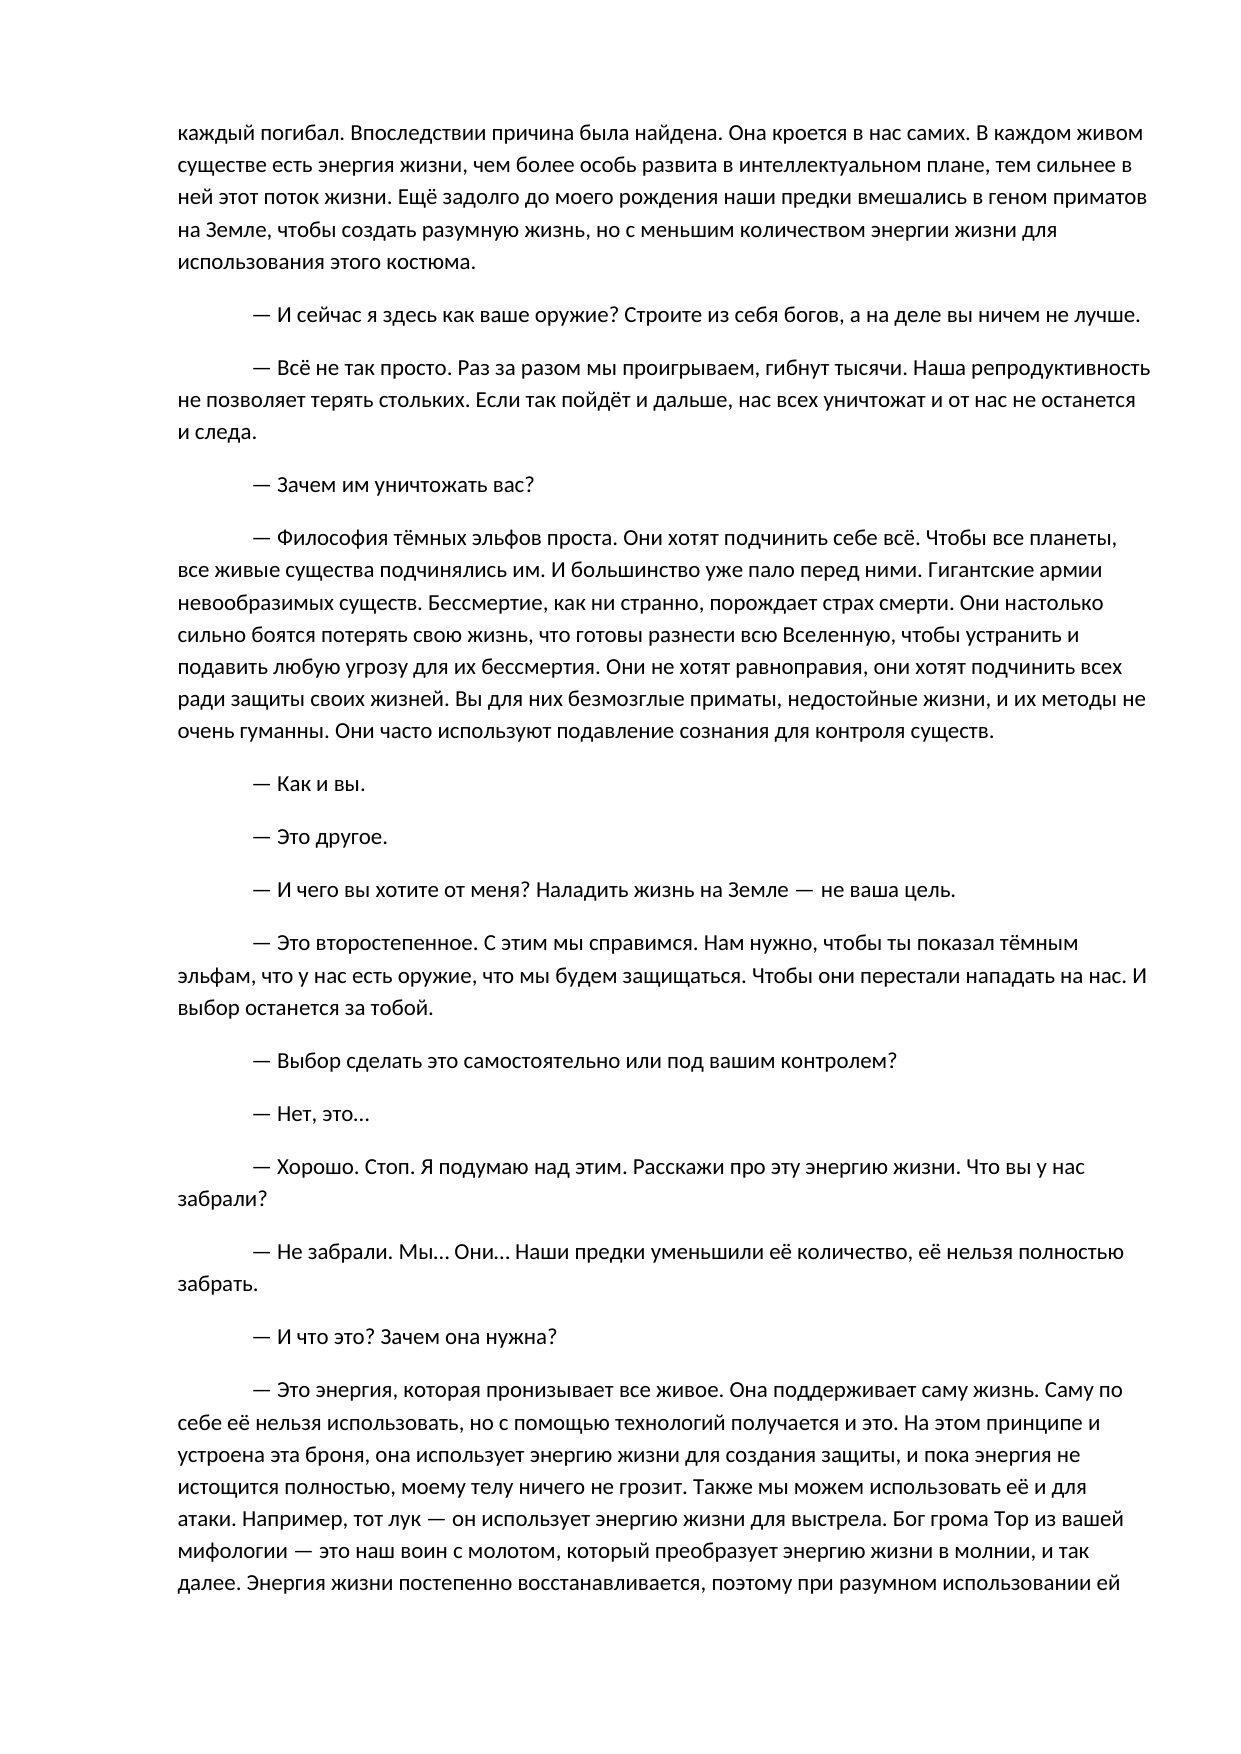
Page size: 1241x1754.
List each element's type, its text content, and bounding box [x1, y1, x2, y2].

text — Это другое. [177, 822, 1152, 851]
text — Всё не так просто. Раз за разом мы проигрываем, гибнут тысячи. Наша репродуктивность не позволяет терять стольких. Если так пойдёт и дальше, нас всех уничтожат и от нас не останется и следа. [177, 353, 1152, 445]
text — Философия тёмных эльфов проста. Они хотят подчинить себе всё. Чтобы все планеты, все живые существа подчинялись им. И большинство уже пало перед ними. Гигантские армии невообразимых существ. Бессмертие, как ни странно, порождает страх смерти. Они настолько сильно боятся потерять свою жизнь, что готовы разнести всю Вселенную, чтобы устранить и подавить любую угрозу для их бессмертия. Они не хотят равноправия, они хотят подчинить всех ради защиты своих жизней. Вы для них безмозглые приматы, недостойные жизни, и их методы не очень гуманны. Они часто используют подавление сознания для контроля существ. [177, 523, 1152, 744]
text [177, 118, 1152, 275]
text — И сейчас я здесь как ваше оружие? Строите из себя богов, а на деле вы ничем не лучше. [177, 300, 1152, 328]
text — Хорошо. Стоп. Я подумаю над этим. Расскажи про эту энергию жизни. Что вы у нас забрали? [177, 1152, 1152, 1212]
text — И что это? Зачем она нужна? [177, 1322, 1152, 1350]
text — Это второстепенное. С этим мы справимся. Нам нужно, чтобы ты показал тёмным эльфам, что у нас есть оружие, что мы будем защищаться. Чтобы они перестали нападать на нас. И выбор останется за тобой. [177, 928, 1152, 1021]
text — Как и вы. [177, 769, 1152, 797]
text — Выбор сделать это самостоятельно или под вашим контролем? [177, 1046, 1152, 1074]
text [177, 1375, 1152, 1597]
text — И чего вы хотите от меня? Наладить жизнь на Земле — не ваша цель. [177, 876, 1152, 903]
text — Нет, это… [177, 1099, 1152, 1127]
text — Не забрали. Мы… Они… Наши предки уменьшили её количество, её нельзя полностью забрать. [177, 1237, 1152, 1297]
text — Зачем им уничтожать вас? [177, 470, 1152, 498]
